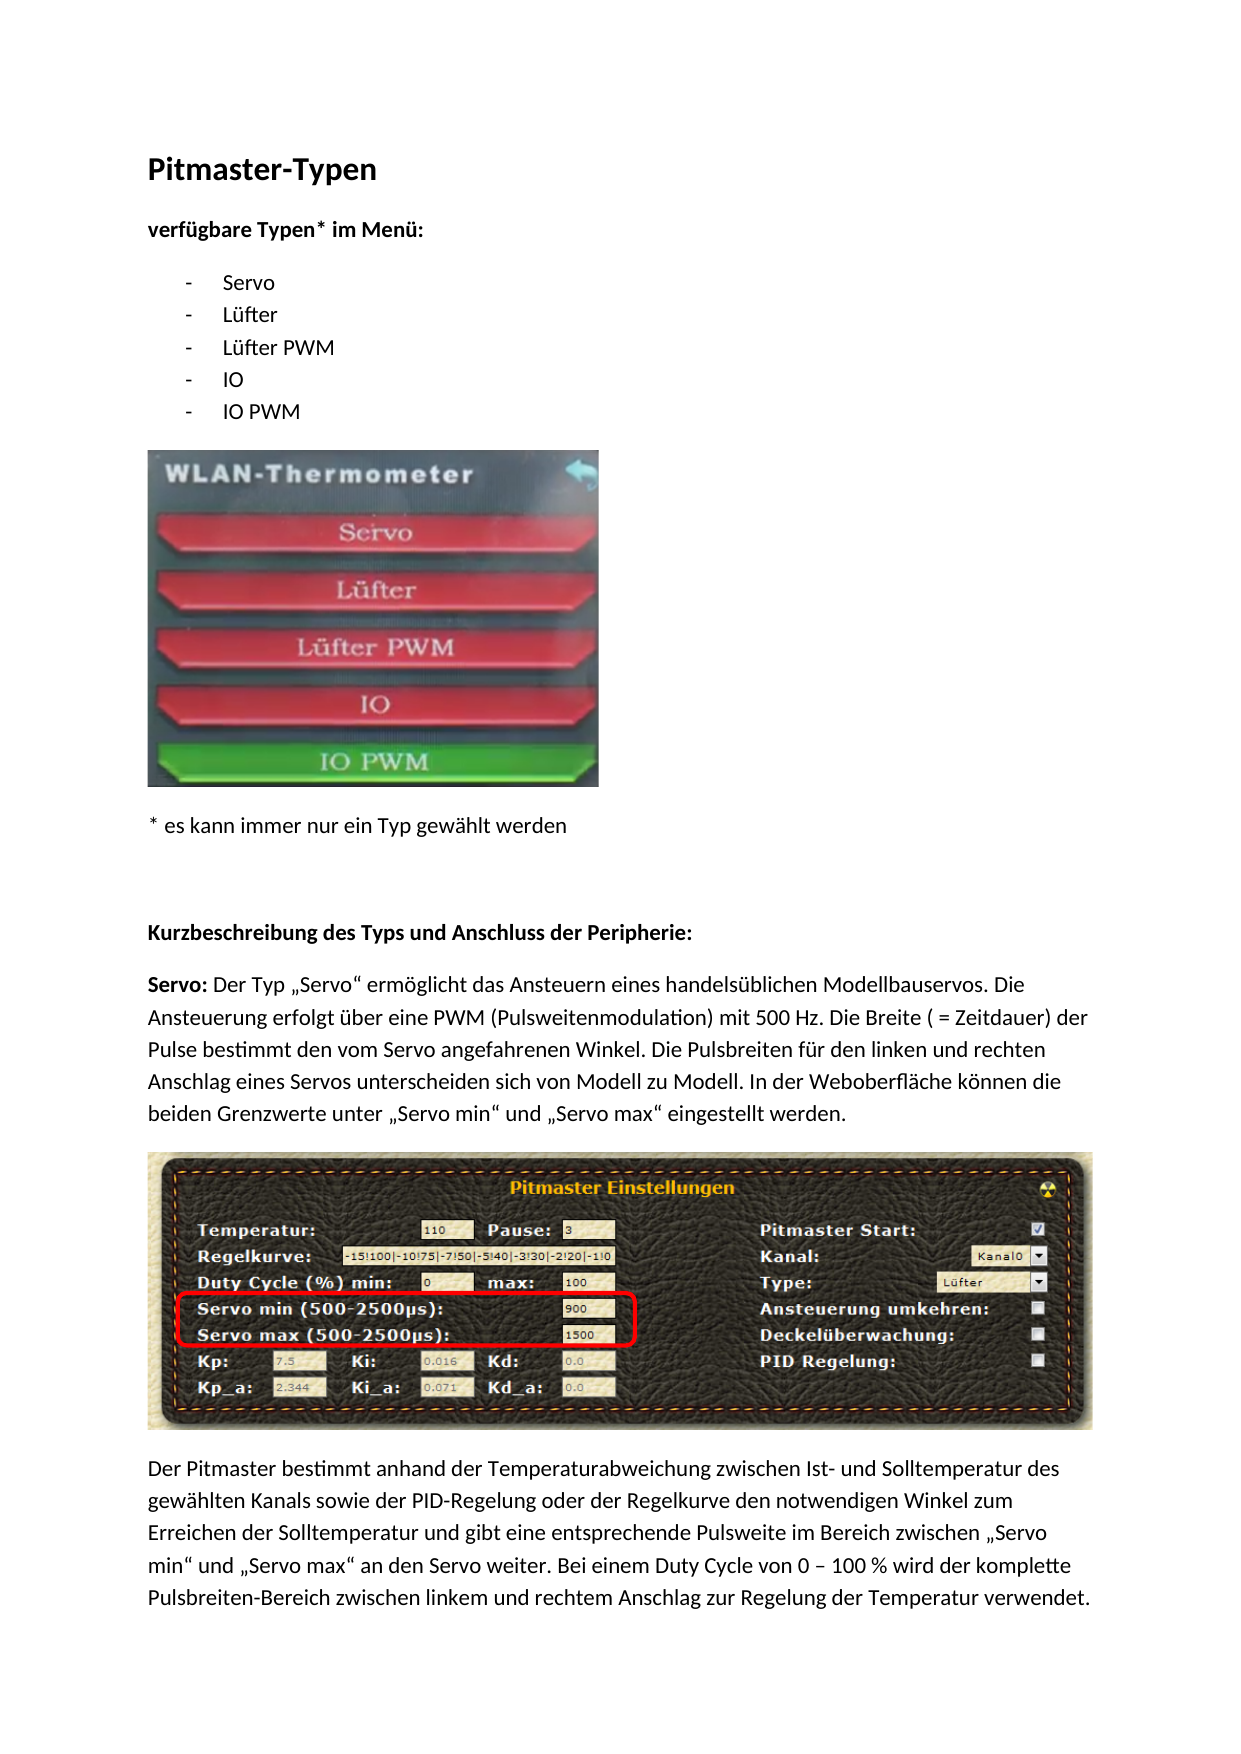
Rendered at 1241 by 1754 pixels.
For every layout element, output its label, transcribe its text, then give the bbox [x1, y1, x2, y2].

list IO PWM [185, 397, 1093, 425]
text verfügbare Typen* im Menü: [148, 215, 1093, 243]
text Servo: Der Typ „Servo“ ermöglicht das Ansteuern eines handelsüblichen Modellbauservos. Die Ansteuerung erfolgt über eine PWM (Pulsweitenmodulation) mit 500 Hz. Die Breite ( = Zeitdauer) der Pulse bestimmt den vom Servo angefahrenen Winkel. Die Pulsbreiten für den linken und rechten Anschlag eines Servos unterscheiden sich von Modell zu Modell. In der Weboberfläche können die beiden Grenzwerte unter „Servo min“ und „Servo max“ eingestellt werden. [148, 971, 1093, 1127]
text Pitmaster-Typen [148, 148, 1093, 188]
list Lüfter PWM [185, 333, 1093, 361]
picture [147, 1152, 1093, 1430]
text Kurzbeschreibung des Typs und Anschluss der Peripherie: [148, 918, 1093, 946]
list Servo [185, 268, 1093, 296]
picture [147, 450, 599, 787]
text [148, 1454, 1093, 1611]
list IO [185, 365, 1093, 393]
text * es kann immer nur ein Typ gewählt werden [148, 812, 1093, 839]
list Lüfter [185, 300, 1093, 328]
